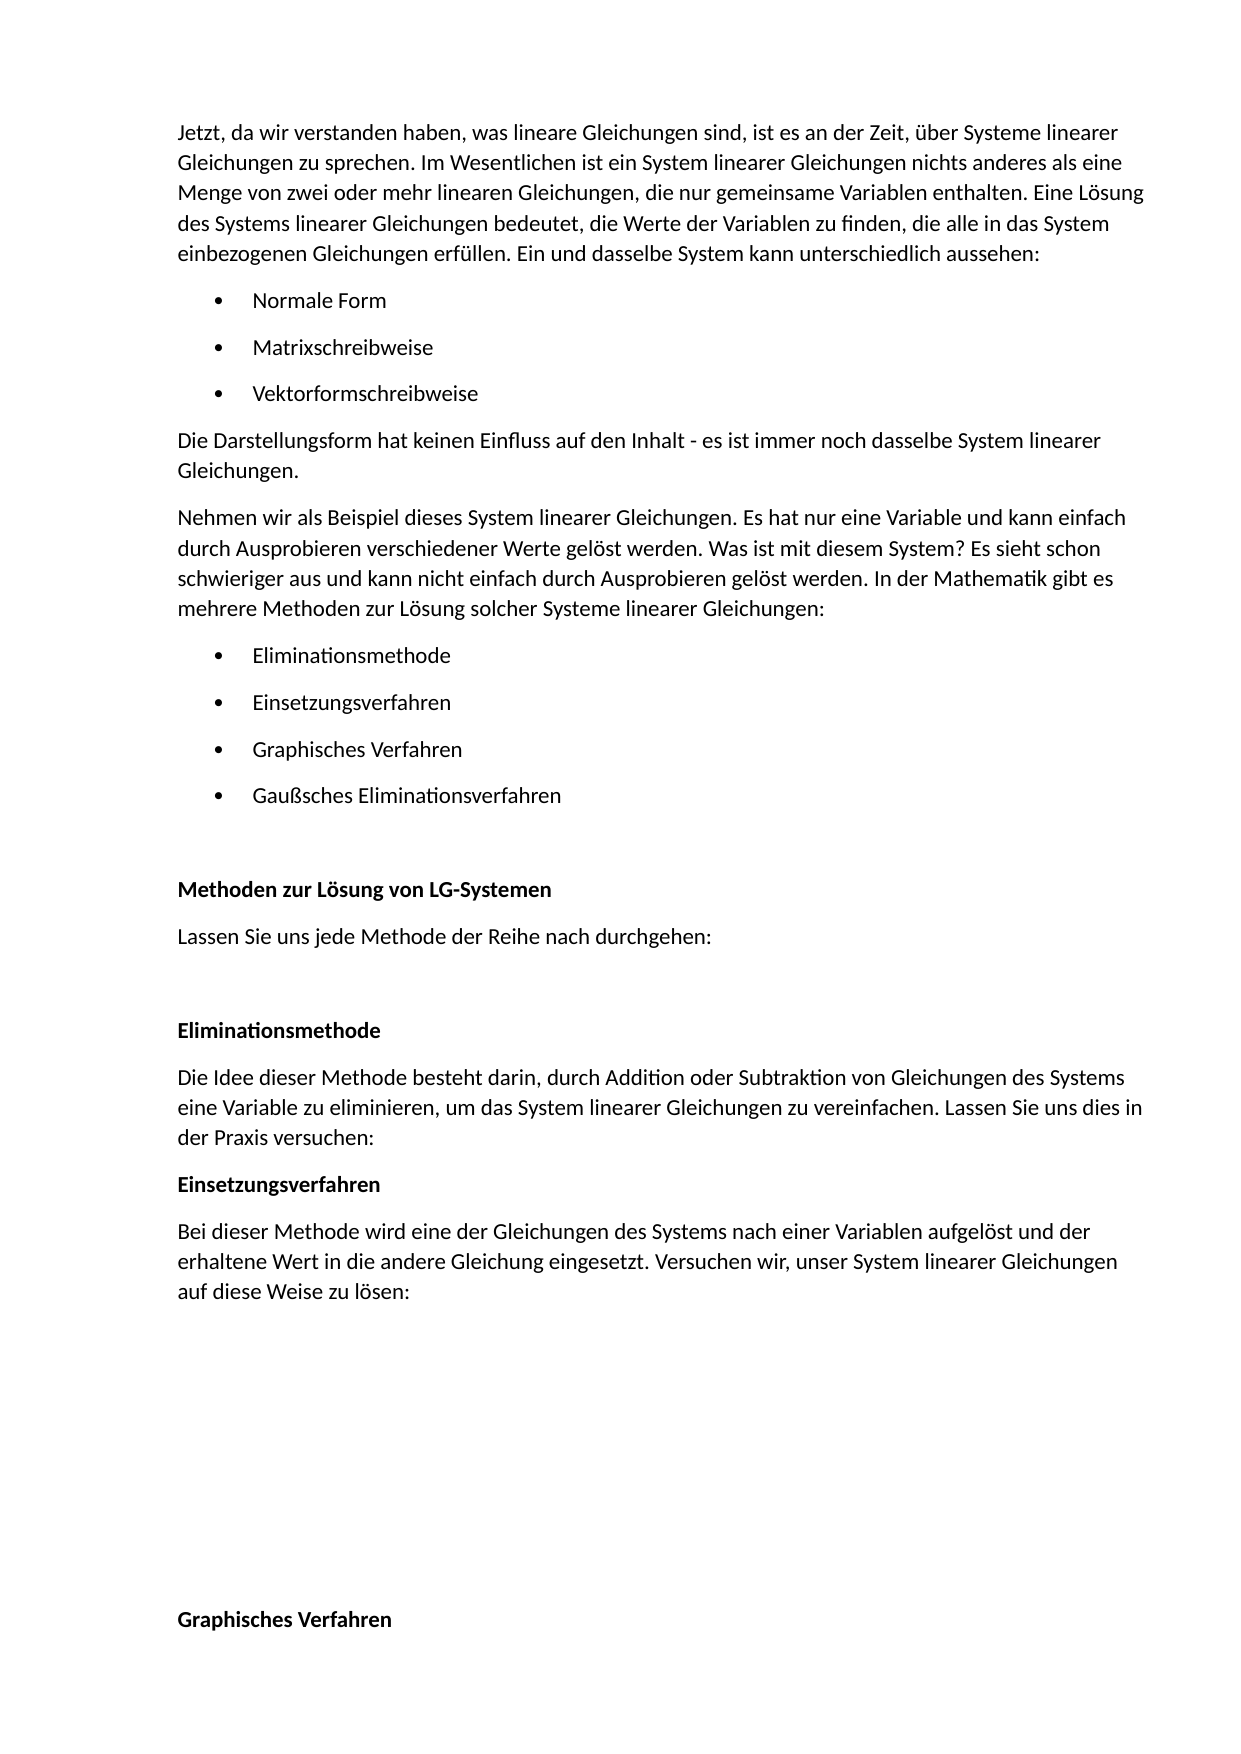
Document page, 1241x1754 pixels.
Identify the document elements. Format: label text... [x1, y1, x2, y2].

list Eliminationsmethode [215, 641, 1152, 669]
text Einsetzungsverfahren [177, 1170, 1152, 1198]
text Nehmen wir als Beispiel dieses System linearer Gleichungen. Es hat nur eine Variable und kann einfach durch Ausprobieren verschiedener Werte gelöst werden. Was ist mit diesem System? Es sieht schon schwieriger aus und kann nicht einfach durch Ausprobieren gelöst werden. In der Mathematik gibt es mehrere Methoden zur Lösung solcher Systeme linearer Gleichungen: [177, 503, 1152, 622]
text Lassen Sie uns jede Methode der Reihe nach durchgehen: [177, 922, 1152, 950]
list Vektorformschreibweise [215, 379, 1152, 408]
list Graphisches Verfahren [215, 735, 1152, 763]
text Graphisches Verfahren [177, 1606, 1152, 1634]
text Bei dieser Methode wird eine der Gleichungen des Systems nach einer Variablen aufgelöst und der erhaltene Wert in die andere Gleichung eingesetzt. Versuchen wir, unser System linearer Gleichungen auf diese Weise zu lösen: [177, 1217, 1152, 1306]
list Einsetzungsverfahren [215, 688, 1152, 716]
text Jetzt, da wir verstanden haben, was lineare Gleichungen sind, ist es an der Zeit, über Systeme linearer Gleichungen zu sprechen. Im Wesentlichen ist ein System linearer Gleichungen nichts anderes als eine Menge von zwei oder mehr linearen Gleichungen, die nur gemeinsame Variablen enthalten. Eine Lösung des Systems linearer Gleichungen bedeutet, die Werte der Variablen zu finden, die alle in das System einbezogenen Gleichungen erfüllen. Ein und dasselbe System kann unterschiedlich aussehen: [177, 118, 1152, 267]
text Die Idee dieser Methode besteht darin, durch Addition oder Subtraktion von Gleichungen des Systems eine Variable zu eliminieren, um das System linearer Gleichungen zu vereinfachen. Lassen Sie uns dies in der Praxis versuchen: [177, 1063, 1152, 1151]
text Methoden zur Lösung von LG-Systemen [177, 875, 1152, 903]
list Matrixschreibweise [215, 333, 1152, 361]
text Eliminationsmethode [177, 1016, 1152, 1044]
list Normale Form [215, 286, 1152, 314]
text Die Darstellungsform hat keinen Einfluss auf den Inhalt - es ist immer noch dasselbe System linearer Gleichungen. [177, 426, 1152, 485]
list Gaußsches Eliminationsverfahren [215, 782, 1152, 810]
